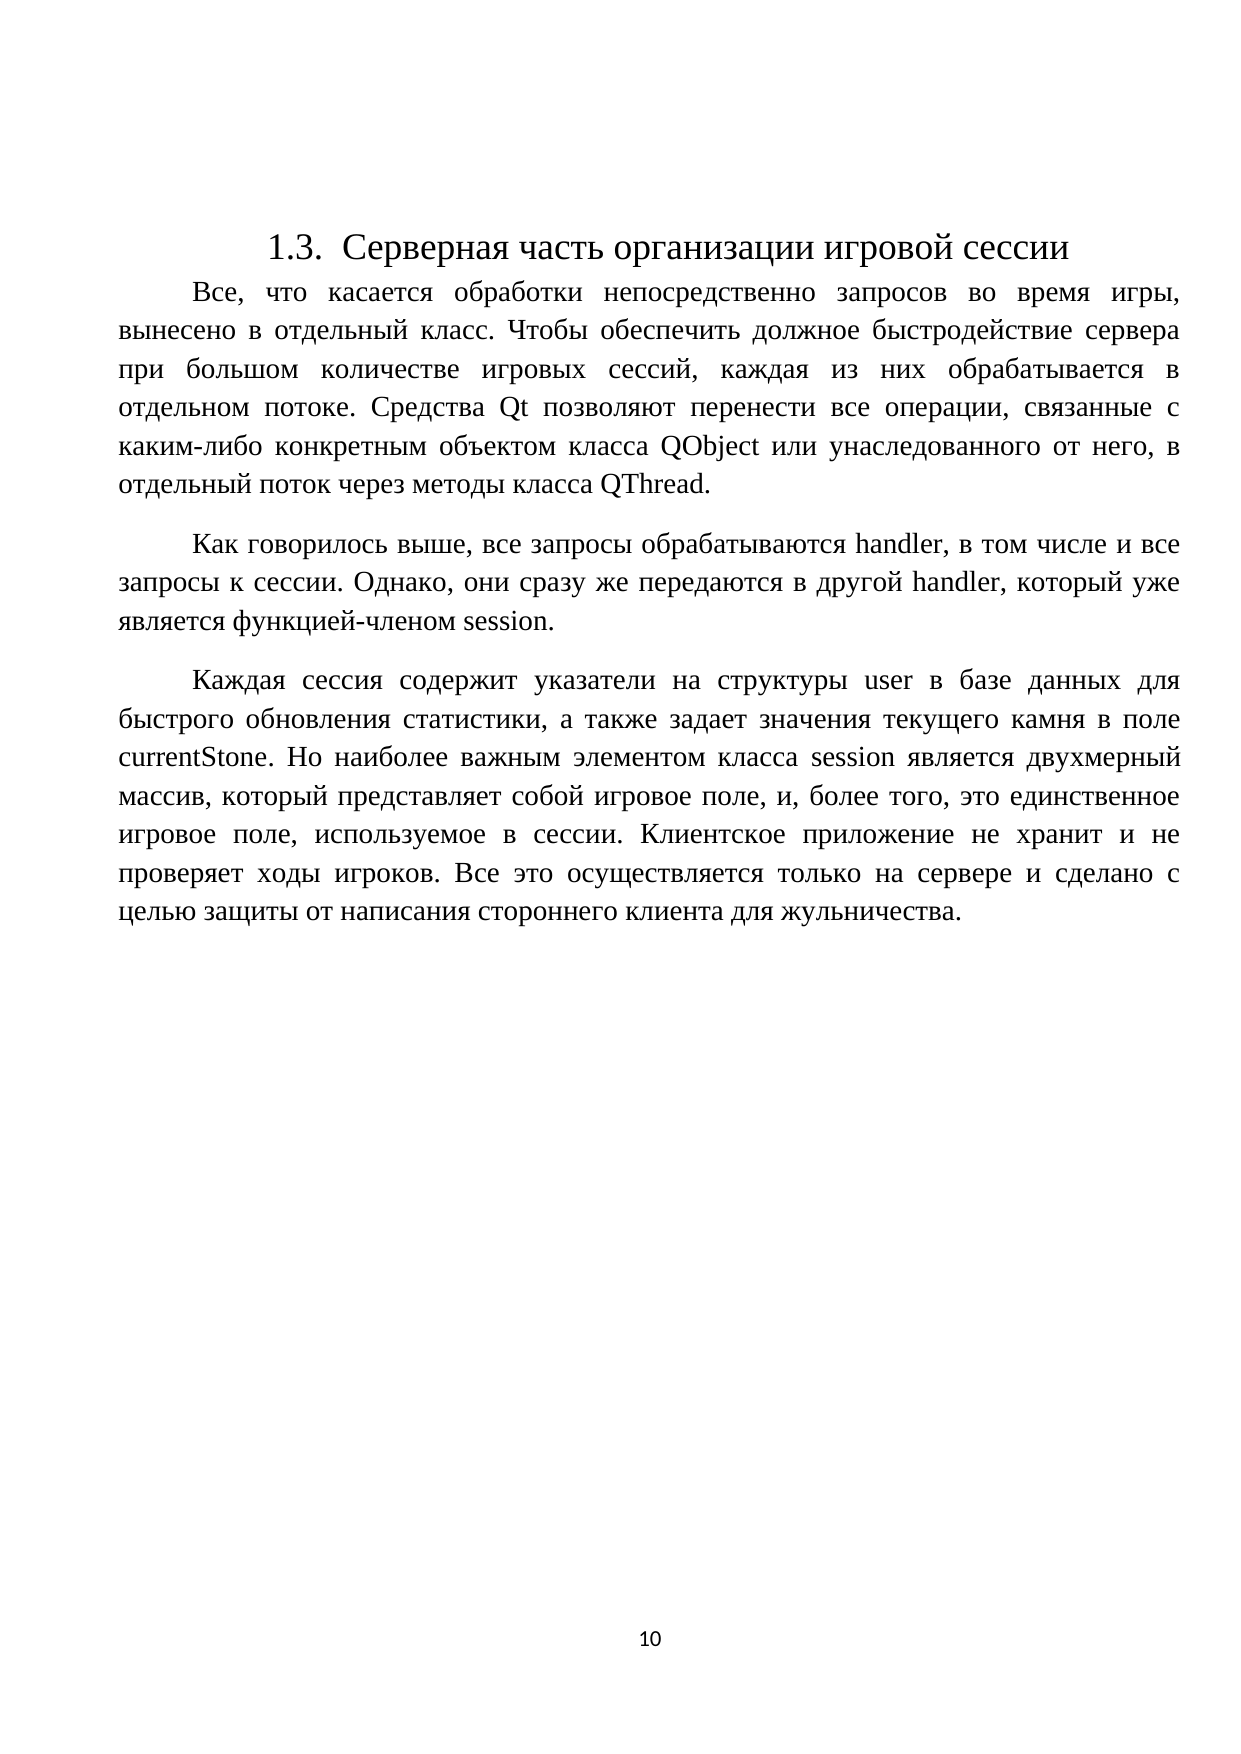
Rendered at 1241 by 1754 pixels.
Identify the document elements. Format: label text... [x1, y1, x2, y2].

text Каждая сессия содержит указатели на структуры user в базе данных для быстрого обновления статистики, а также задает значения текущего камня в поле currentStone. Но наиболее важным элементом класса session является двухмерный массив, который представляет собой игровое поле, и, более того, это единственное игровое поле, используемое в сессии. Клиентское приложение не хранит и не проверяет ходы игроков. Все это осуществляется только на сервере и сделано с целью защиты от написания стороннего клиента для жульничества. [118, 662, 1181, 927]
subtitle Серверная часть организации игровой сессии [156, 224, 1181, 267]
text Все, что касается обработки непосредственно запросов во время игры, вынесено в отдельный класс. Чтобы обеспечить должное быстродействие сервера при большом количестве игровых сессий, каждая из них обрабатывается в отдельном потоке. Средства Qt позволяют перенести все операции, связанные с каким-либо конкретным объектом класса QObject или унаследованного от него, в отдельный поток через методы класса QThread. [118, 274, 1181, 500]
text Как говорилось выше, все запросы обрабатываются handler, в том числе и все запросы к сессии. Однако, они сразу же передаются в другой handler, который уже является функцией-членом session. [118, 526, 1181, 636]
